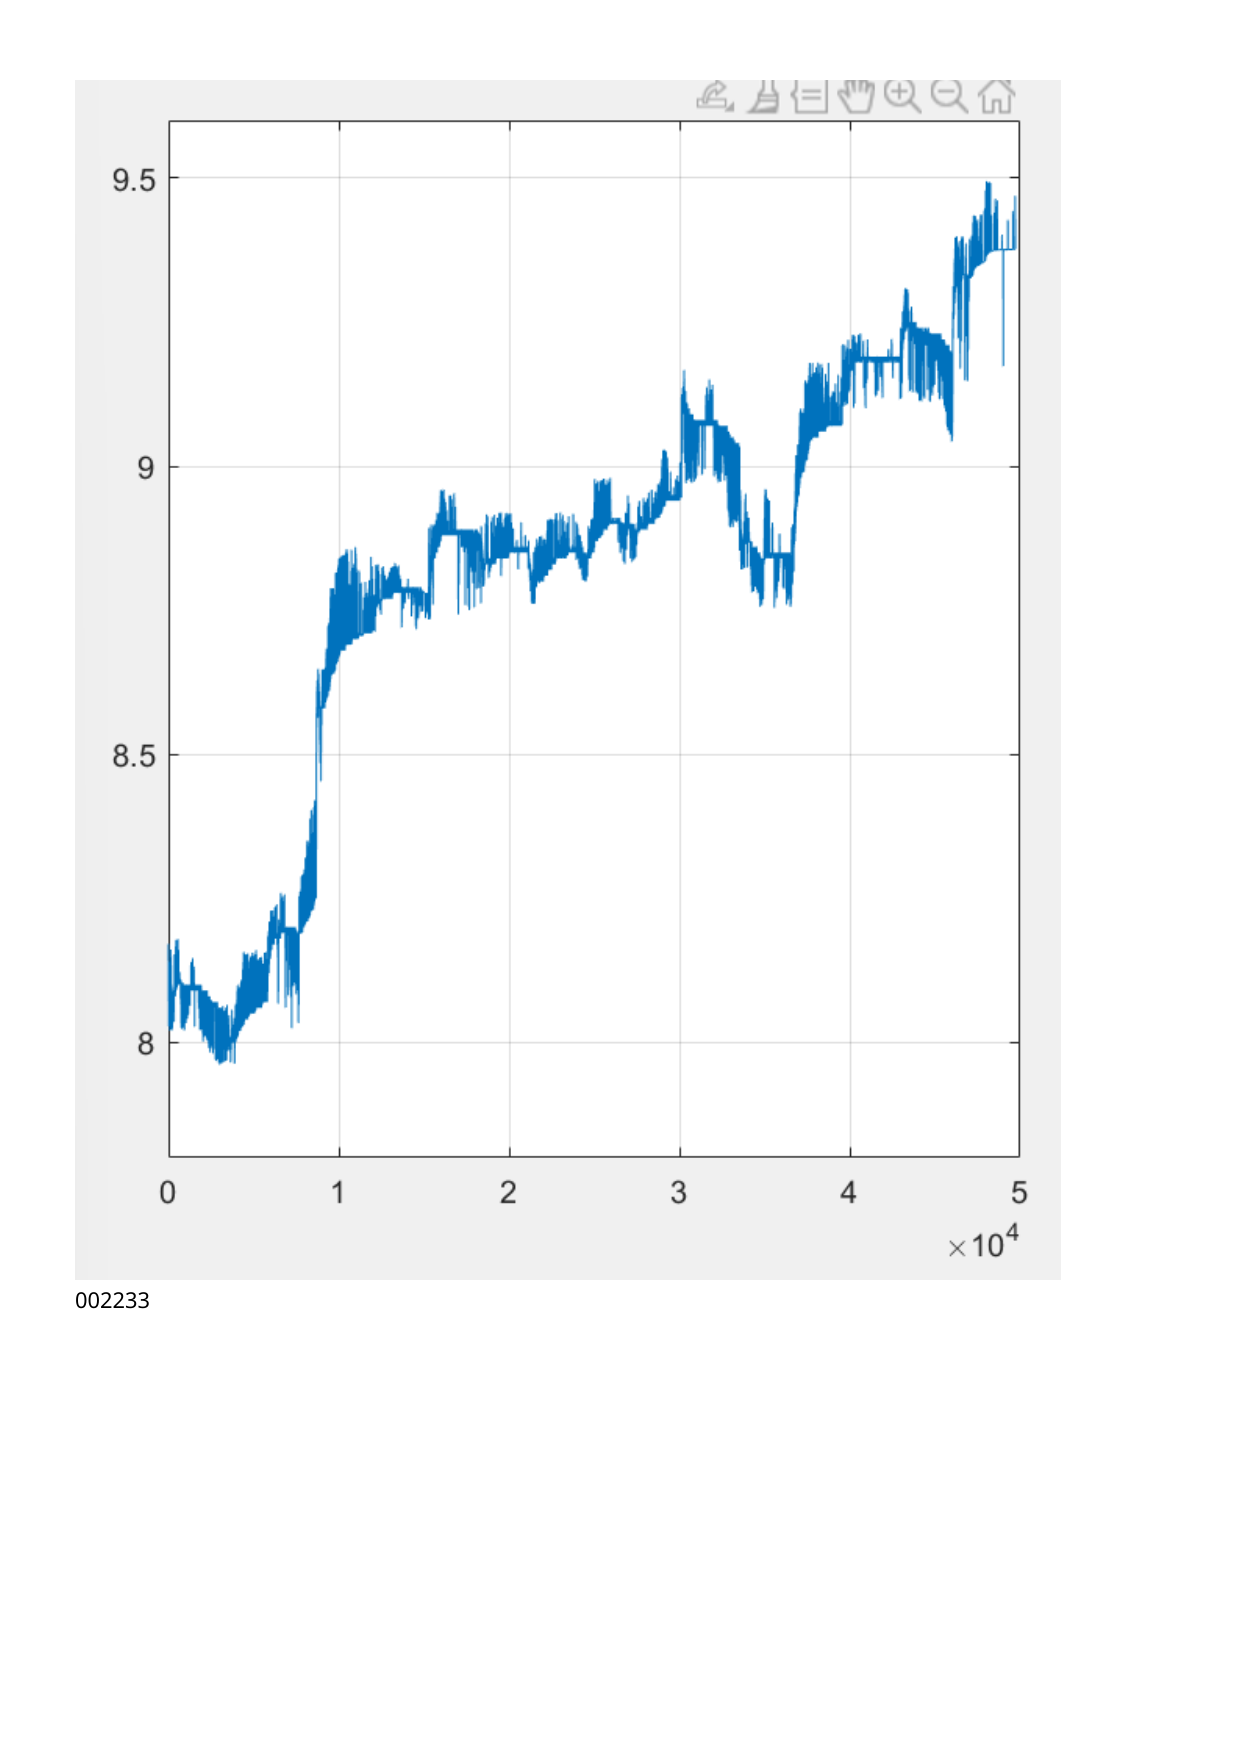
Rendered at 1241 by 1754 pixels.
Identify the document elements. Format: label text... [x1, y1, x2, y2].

text 002233 [75, 1283, 1165, 1316]
picture [75, 80, 1061, 1280]
